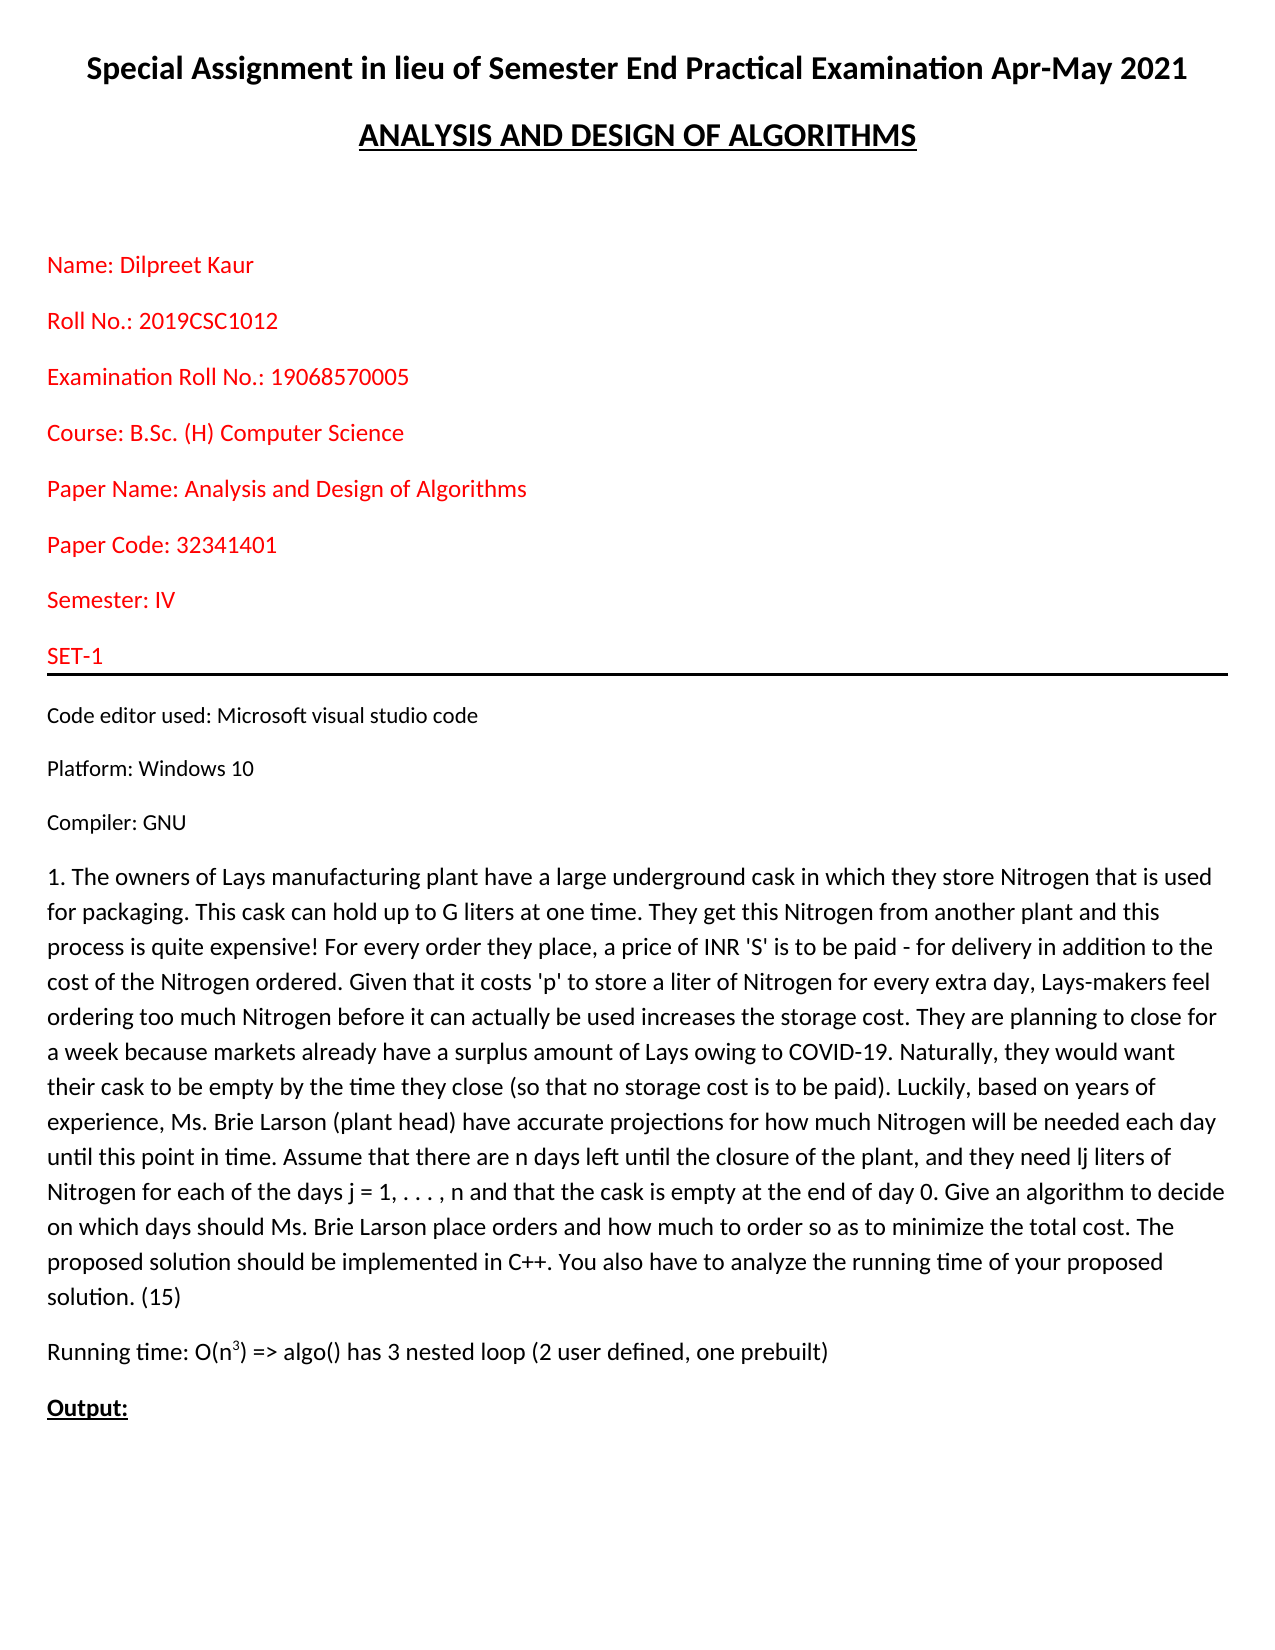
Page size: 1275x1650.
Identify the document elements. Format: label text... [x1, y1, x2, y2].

text 1. The owners of Lays manufacturing plant have a large underground cask in which they store Nitrogen that is used for packaging. This cask can hold up to G liters at one time. They get this Nitrogen from another plant and this process is quite expensive! For every order they place, a price of INR 'S' is to be paid - for delivery in addition to the cost of the Nitrogen ordered. Given that it costs 'p' to store a liter of Nitrogen for every extra day, Lays-makers feel ordering too much Nitrogen before it can actually be used increases the storage cost. They are planning to close for a week because markets already have a surplus amount of Lays owing to COVID-19. Naturally, they would want their cask to be empty by the time they close (so that no storage cost is to be paid). Luckily, based on years of experience, Ms. Brie Larson (plant head) have accurate projections for how much Nitrogen will be needed each day until this point in time. Assume that there are n days left until the closure of the plant, and they need lj liters of Nitrogen for each of the days j = 1, . . . , n and that the cask is empty at the end of day 0. Give an algorithm to decide on which days should Ms. Brie Larson place orders and how much to order so as to minimize the total cost. The proposed solution should be implemented in C++. You also have to analyze the running time of your proposed solution. (15) [47, 861, 1228, 1311]
text Special Assignment in lieu of Semester End Practical Examination Apr-May 2021 [47, 47, 1228, 88]
text Code editor used: Microsoft visual studio code [47, 702, 1228, 729]
text Output: [47, 1392, 1228, 1423]
text Running time: O(n3) => algo() has 3 nested loop (2 user defined, one prebuilt) [47, 1336, 1228, 1367]
text Compiler: GNU [47, 808, 1228, 836]
text Roll No.: 2019CSC1012 [47, 306, 1228, 336]
text Platform: Windows 10 [47, 754, 1228, 783]
text Name: Dilpreet Kaur [47, 250, 1228, 280]
text Semester: IV [47, 585, 1228, 615]
text Paper Code: 32341401 [47, 529, 1228, 559]
text SET-1 [47, 641, 1228, 673]
text Examination Roll No.: 19068570005 [47, 361, 1228, 392]
text Paper Name: Analysis and Design of Algorithms [47, 473, 1228, 503]
text ANALYSIS AND DESIGN OF ALGORITHMS [47, 114, 1228, 155]
text Course: B.Sc. (H) Computer Science [47, 417, 1228, 448]
